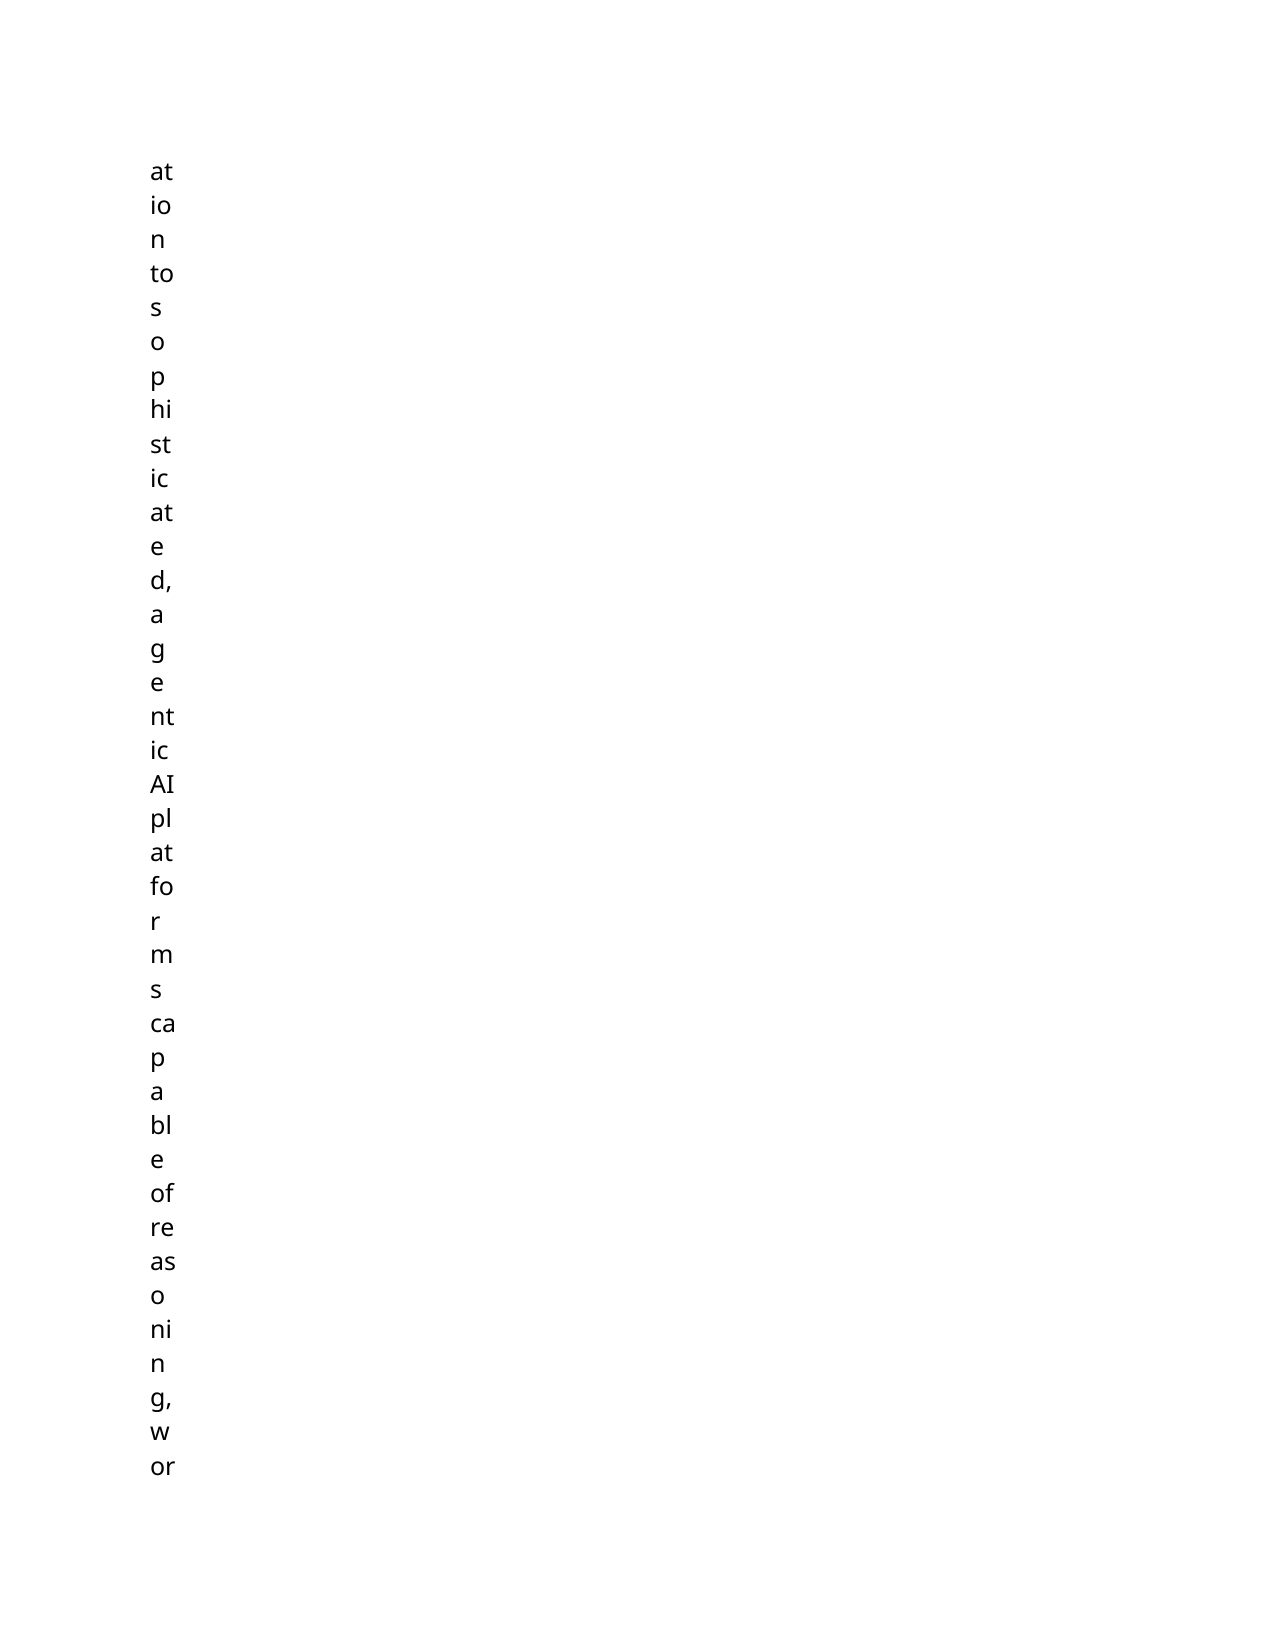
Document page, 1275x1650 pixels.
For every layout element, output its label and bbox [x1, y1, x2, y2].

table_cell [139, 150, 187, 1482]
